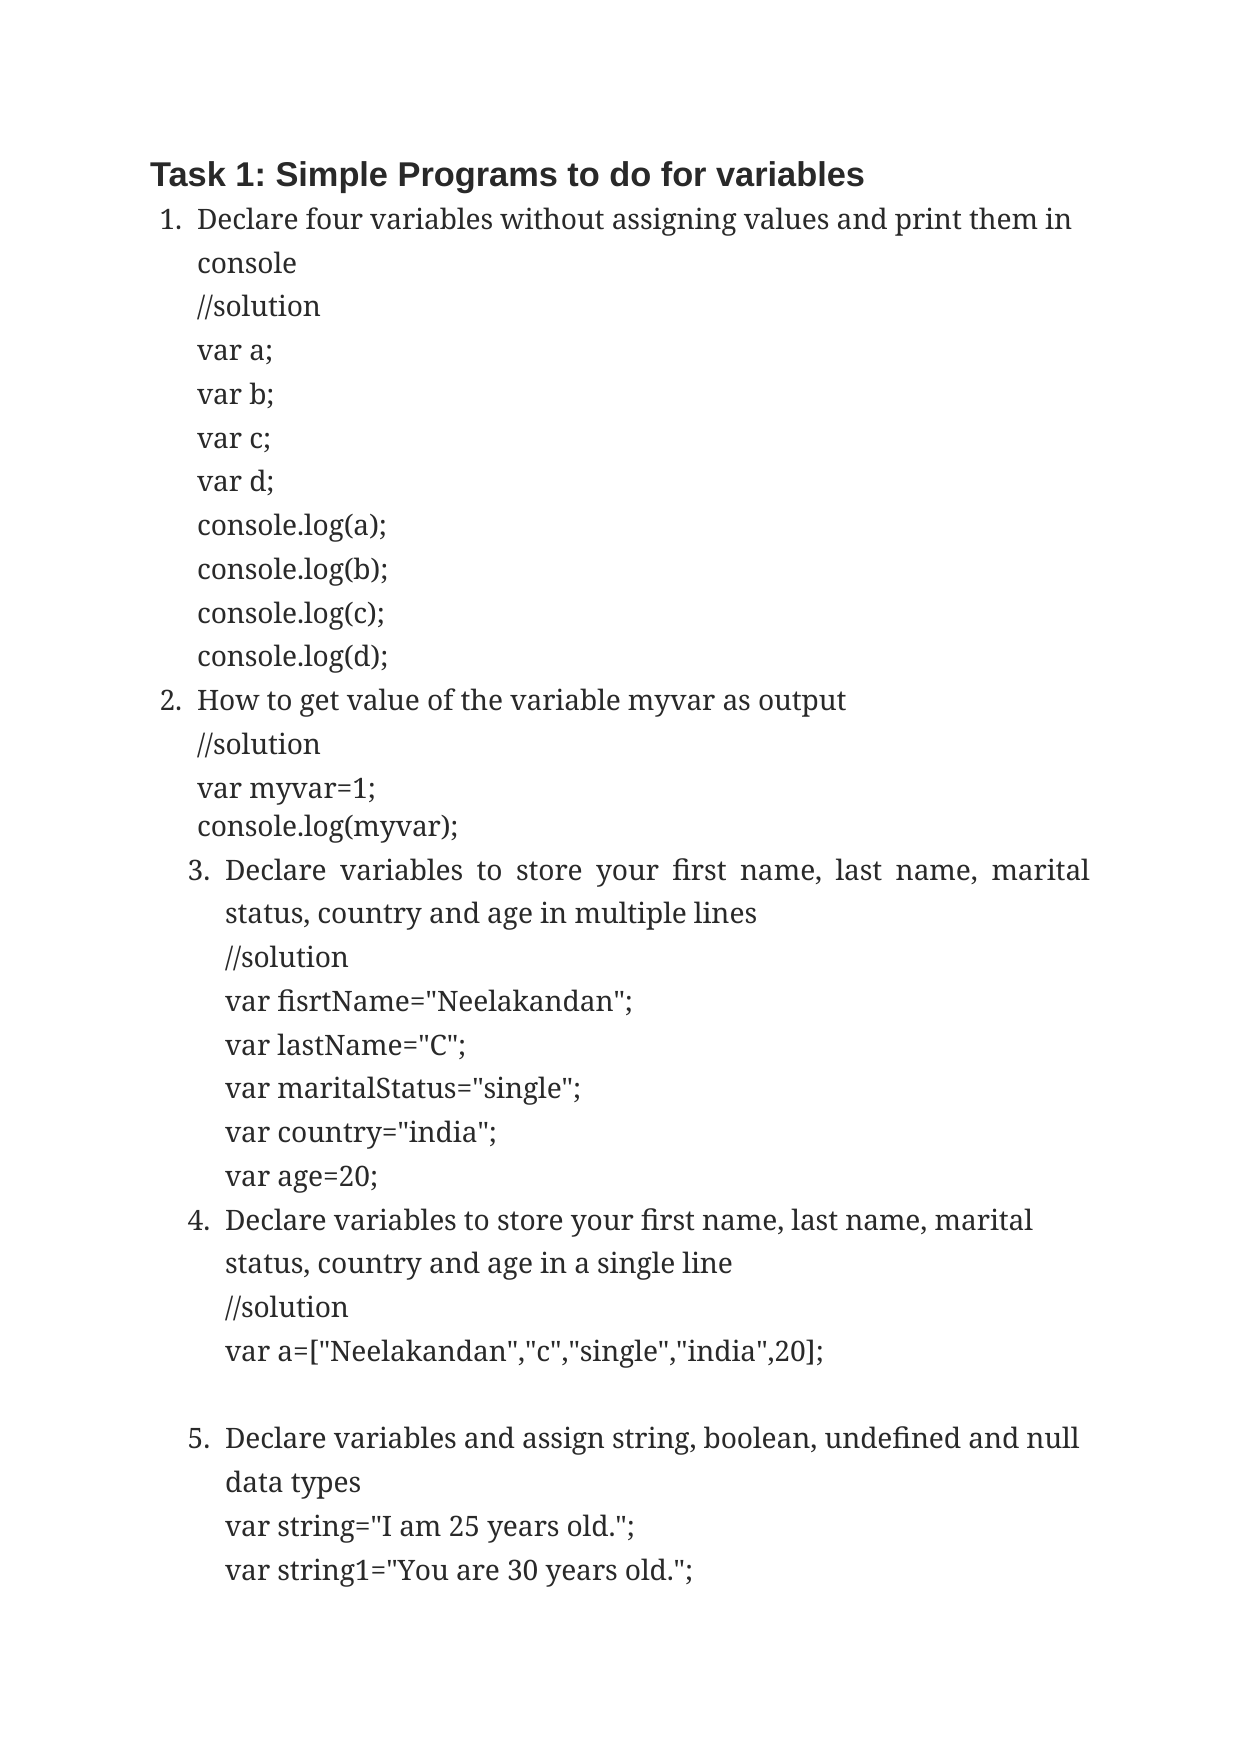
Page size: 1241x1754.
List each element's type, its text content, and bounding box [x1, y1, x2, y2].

list var lastName="C"; [225, 1019, 1090, 1063]
list var string="I am 25 years old."; [225, 1501, 1090, 1544]
list Declare variables and assign string, boolean, undefined and null data types [187, 1413, 1090, 1501]
list //solution [225, 1282, 1090, 1326]
list var string1="You are 30 years old."; [225, 1544, 1090, 1588]
list Declare variables to store your first name, last name, marital status, country and age in multiple lines [187, 844, 1090, 932]
list How to get value of the variable myvar as output [159, 675, 1090, 719]
list //solution [225, 932, 1090, 976]
list var maritalStatus="single"; [225, 1063, 1090, 1107]
text console.log(a); [197, 500, 1090, 544]
text var d; [197, 456, 1090, 500]
list Declare four variables without assigning values and print them in console [159, 194, 1090, 281]
text console.log(d); [197, 631, 1090, 675]
list var country="india"; [225, 1107, 1090, 1151]
text var c; [197, 412, 1090, 456]
text var a; [197, 325, 1090, 369]
text //solution [197, 281, 1090, 325]
text console.log(c); [197, 587, 1090, 631]
text var myvar=1; [197, 762, 1090, 806]
list Declare variables to store your first name, last name, marital status, country and age in a single line [187, 1194, 1090, 1282]
list var age=20; [225, 1151, 1090, 1194]
text Task 1: Simple Programs to do for variables [150, 150, 1090, 194]
text console.log(myvar); [197, 806, 1090, 844]
text console.log(b); [197, 544, 1090, 587]
text var b; [197, 369, 1090, 412]
list var fisrtName="Neelakandan"; [225, 976, 1090, 1019]
list var a=["Neelakandan","c","single","india",20]; [225, 1326, 1090, 1369]
text //solution [197, 719, 1090, 762]
